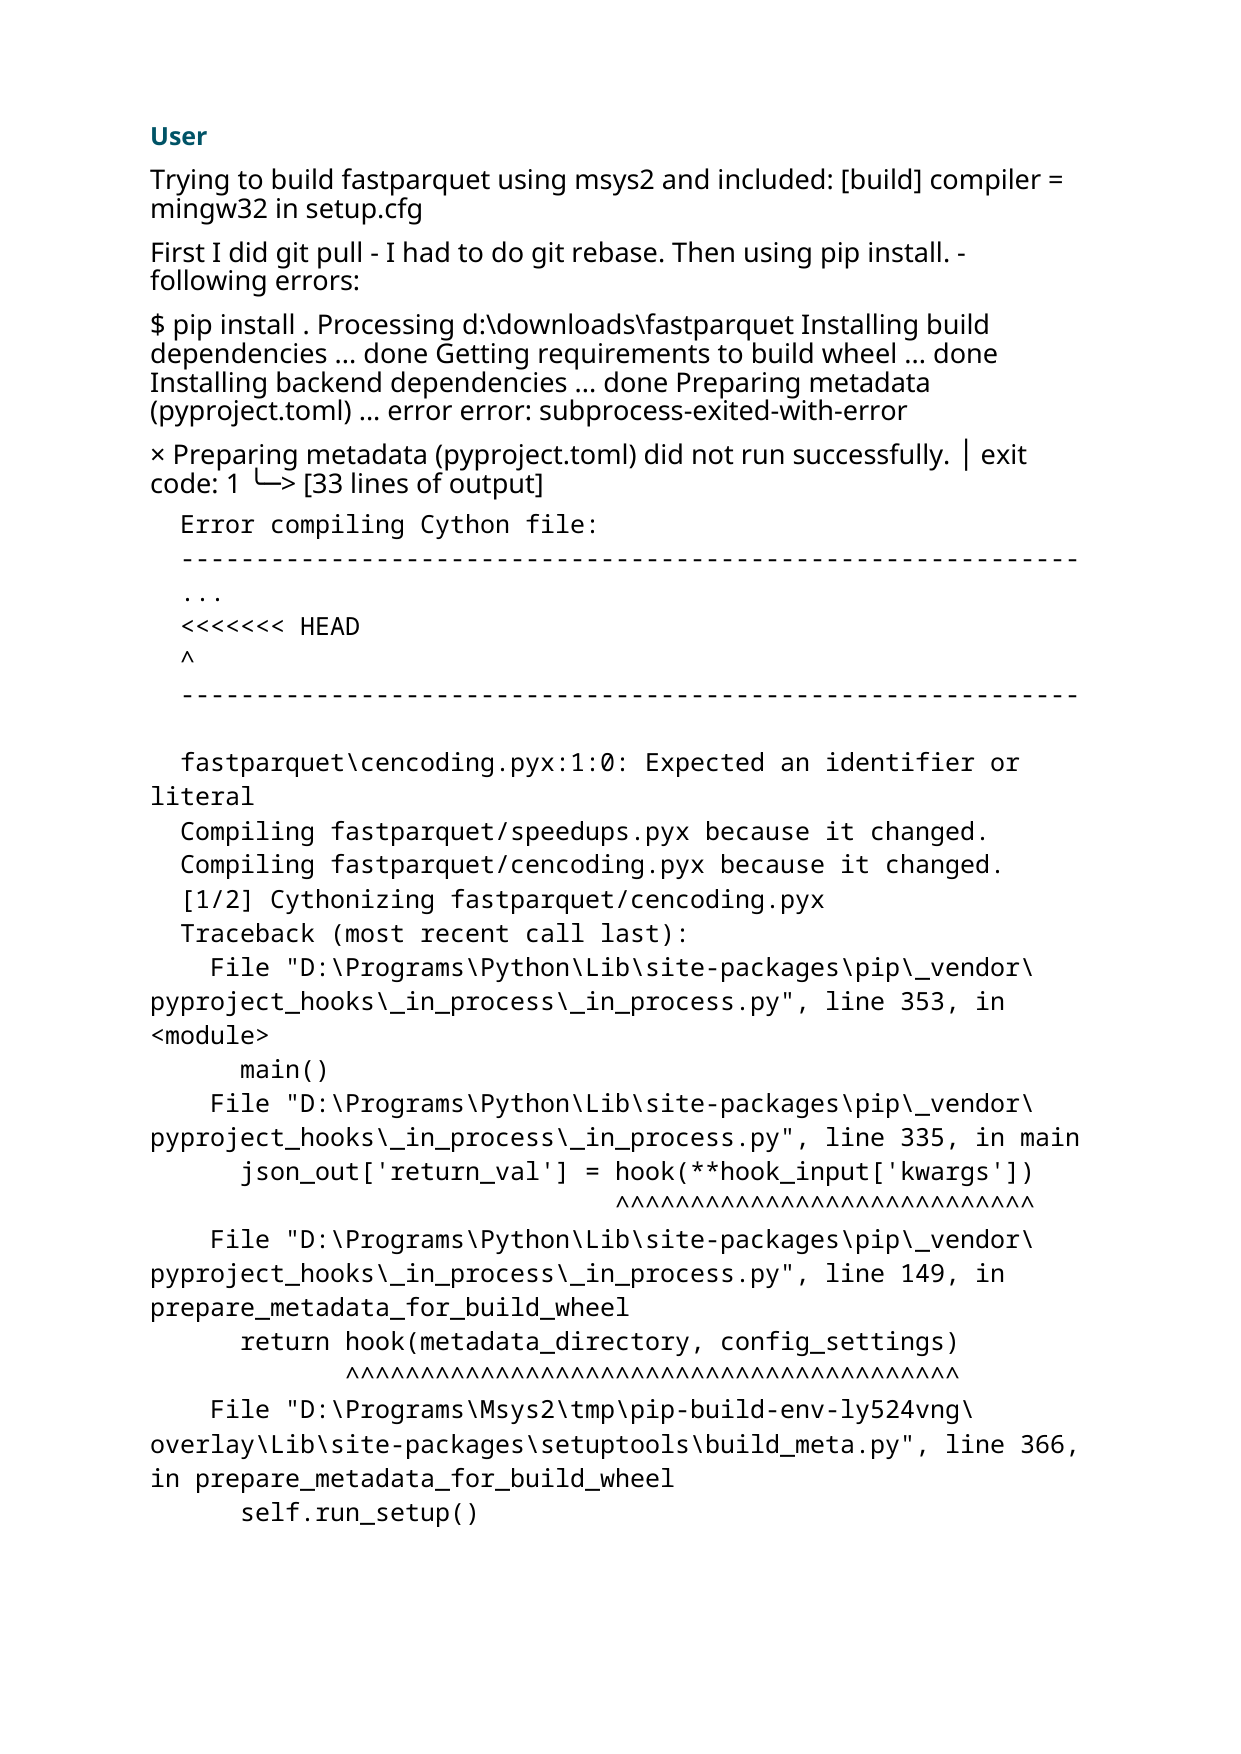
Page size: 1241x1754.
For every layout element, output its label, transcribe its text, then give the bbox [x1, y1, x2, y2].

text [1/2] Cythonizing fastparquet/cencoding.pyx [150, 881, 1090, 915]
text main() [150, 1052, 1090, 1086]
text self.run_setup() [150, 1494, 1090, 1528]
text Trying to build fastparquet using msys2 and included: [build] compiler = mingw32 in setup.cfg [150, 167, 1090, 224]
text × Preparing metadata (pyproject.toml) did not run successfully. │ exit code: 1 ╰─> [33 lines of output] [150, 442, 1090, 499]
text ... [150, 575, 1090, 609]
text fastparquet\cencoding.pyx:1:0: Expected an identifier or literal [150, 745, 1090, 813]
text Compiling fastparquet/cencoding.pyx because it changed. [150, 847, 1090, 881]
text json_out['return_val'] = hook(**hook_input['kwargs']) [150, 1154, 1090, 1188]
text return hook(metadata_directory, config_settings) [150, 1324, 1090, 1358]
text Traceback (most recent call last): [150, 915, 1090, 949]
text ^^^^^^^^^^^^^^^^^^^^^^^^^^^^^^^^^^^^^^^^^ [150, 1358, 1090, 1392]
text Compiling fastparquet/speedups.pyx because it changed. [150, 813, 1090, 847]
text <<<<<<< HEAD [150, 609, 1090, 643]
text File "D:\Programs\Python\Lib\site-packages\pip\_vendor\pyproject_hooks\_in_process\_in_process.py", line 149, in prepare_metadata_for_build_wheel [150, 1222, 1090, 1324]
text File "D:\Programs\Python\Lib\site-packages\pip\_vendor\pyproject_hooks\_in_process\_in_process.py", line 335, in main [150, 1086, 1090, 1154]
text ------------------------------------------------------------ [150, 677, 1090, 711]
text First I did git pull - I had to do git rebase. Then using pip install. - following errors: [150, 239, 1090, 297]
text File "D:\Programs\Python\Lib\site-packages\pip\_vendor\pyproject_hooks\_in_process\_in_process.py", line 353, in <module> [150, 949, 1090, 1052]
text ^ [150, 643, 1090, 677]
text ^^^^^^^^^^^^^^^^^^^^^^^^^^^^ [150, 1188, 1090, 1222]
text File "D:\Programs\Msys2\tmp\pip-build-env-ly524vng\overlay\Lib\site-packages\setuptools\build_meta.py", line 366, in prepare_metadata_for_build_wheel [150, 1392, 1090, 1494]
subtitle User [150, 123, 1090, 152]
text ------------------------------------------------------------ [150, 541, 1090, 575]
text Error compiling Cython file: [150, 507, 1090, 541]
text $ pip install . Processing d:\downloads\fastparquet Installing build dependencies ... done Getting requirements to build wheel ... done Installing backend dependencies ... done Preparing metadata (pyproject.toml) ... error error: subprocess-exited-with-error [150, 312, 1090, 427]
